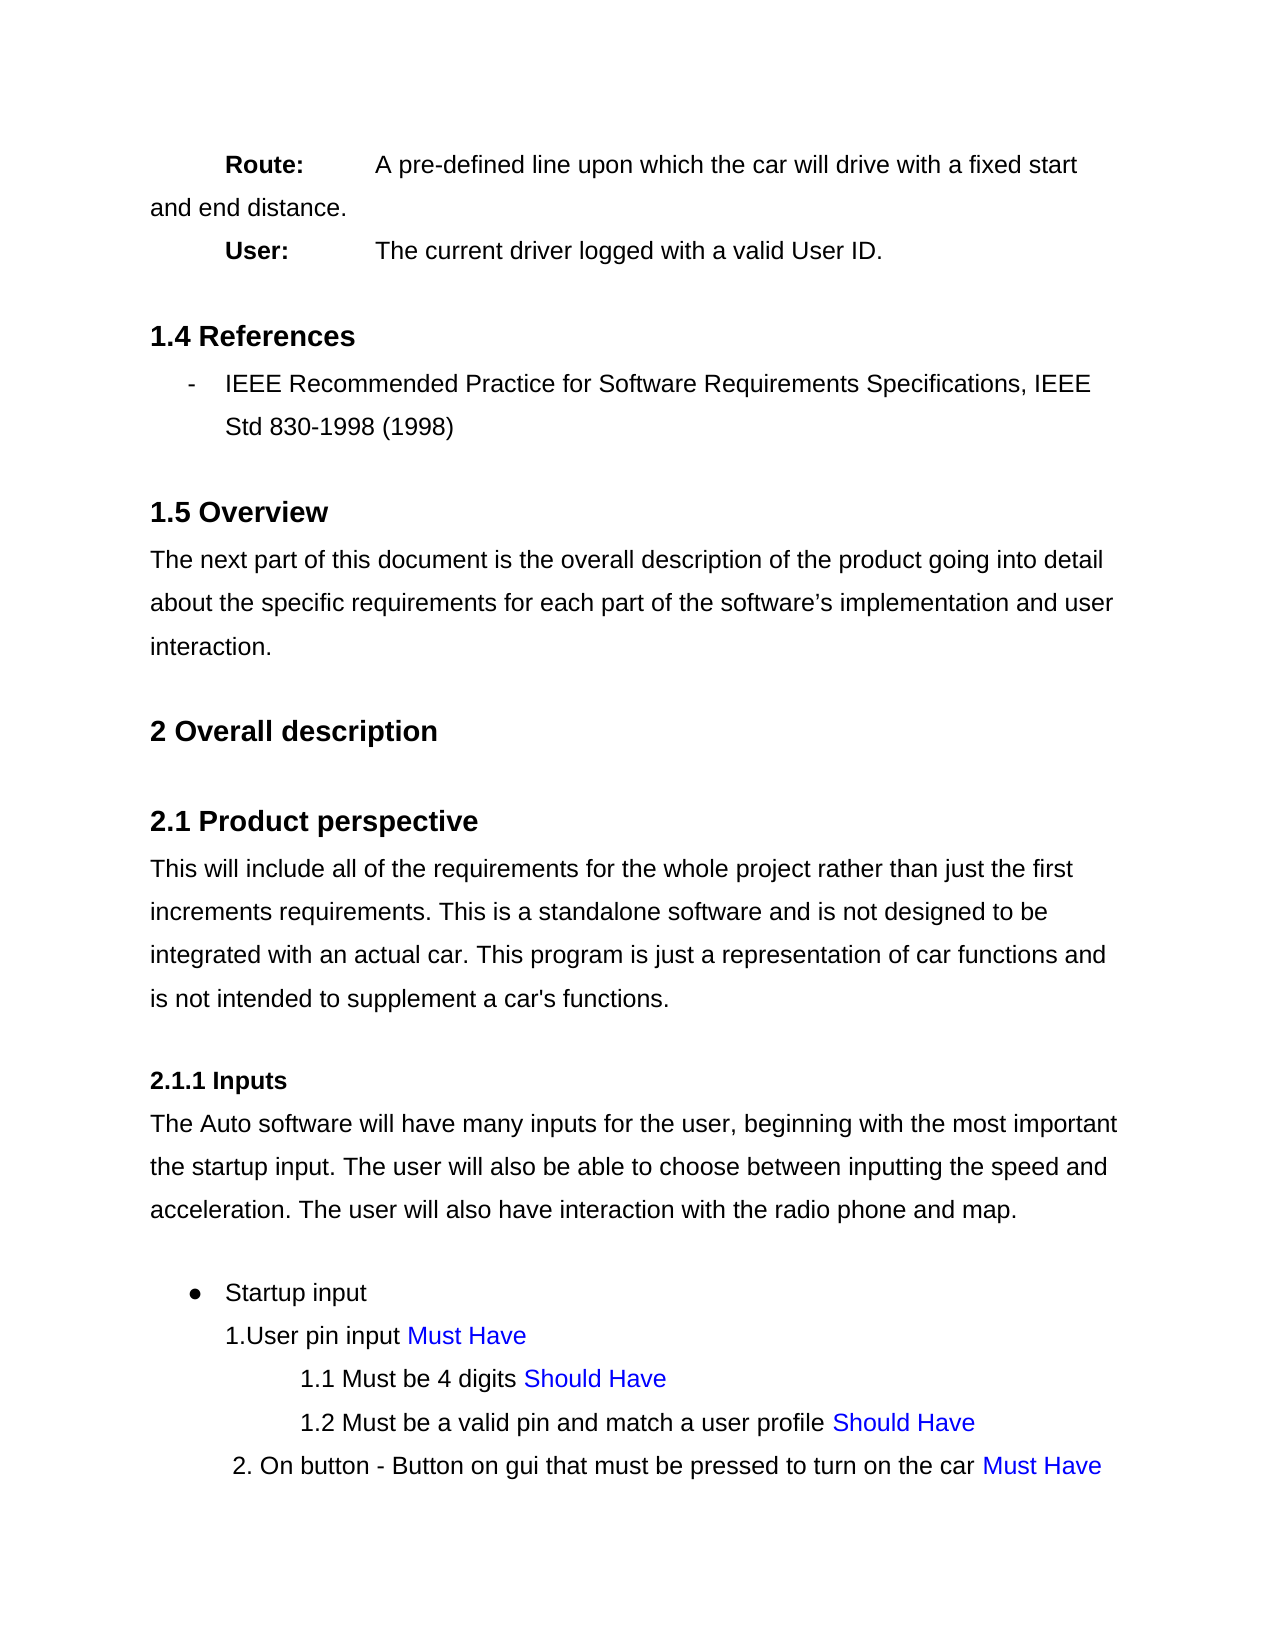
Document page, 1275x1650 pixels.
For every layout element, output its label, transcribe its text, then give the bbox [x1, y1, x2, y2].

list IEEE Recommended Practice for Software Requirements Specifications, IEEE Std 830-1998 (1998) [187, 369, 1125, 441]
list Startup input [187, 1278, 1125, 1307]
text 1.User pin input Must Have [150, 1321, 1125, 1350]
text 1.2 Must be a valid pin and match a user profile Should Have [150, 1407, 1125, 1436]
text 2.1 Product perspective [150, 804, 1125, 837]
text 2 Overall description [150, 714, 1125, 748]
text 1.4 References [150, 319, 1125, 352]
text User: The current driver logged with a valid User ID. [150, 236, 1125, 265]
text The next part of this document is the overall description of the product going into detail about the specific requirements for each part of the software’s implementation and user interaction. [150, 545, 1125, 660]
text The Auto software will have many inputs for the user, beginning with the most important the startup input. The user will also be able to choose between inputting the speed and acceleration. The user will also have interaction with the radio phone and map. [150, 1109, 1125, 1224]
text 2. On button - Button on gui that must be pressed to turn on the car Must Have [150, 1451, 1125, 1479]
text 1.5 Overview [150, 495, 1125, 528]
text 2.1.1 Inputs [150, 1066, 1125, 1095]
text This will include all of the requirements for the whole project rather than just the first increments requirements. This is a standalone software and is not designed to be integrated with an actual car. This program is just a representation of car functions and is not intended to supplement a car's functions. [150, 854, 1125, 1012]
text Route: A pre-defined line upon which the car will drive with a fixed start and end distance. [150, 150, 1125, 222]
text 1.1 Must be 4 digits Should Have [225, 1364, 1125, 1393]
